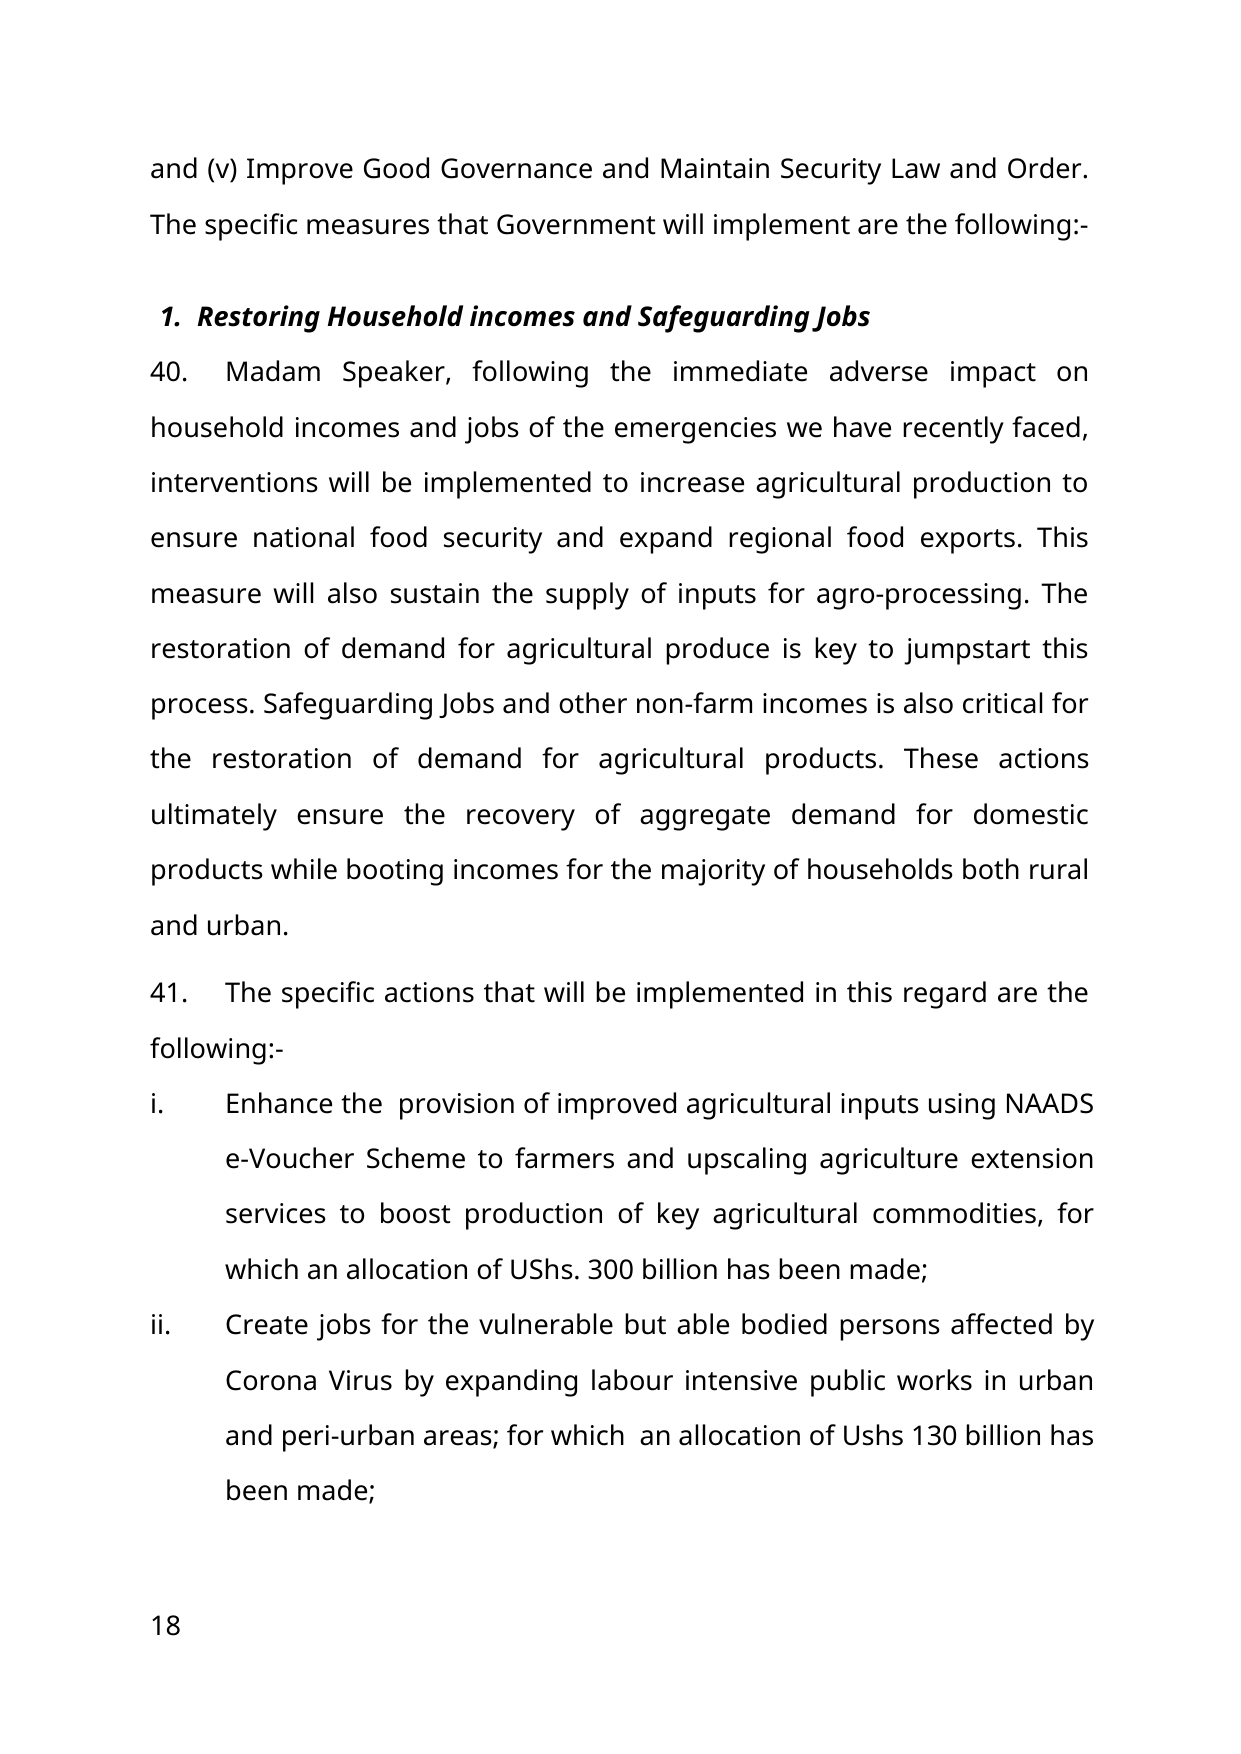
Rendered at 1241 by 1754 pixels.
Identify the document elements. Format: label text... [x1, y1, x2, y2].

list Madam Speaker, following the immediate adverse impact on household incomes and jobs of the emergencies we have recently faced, interventions will be implemented to increase agricultural production to ensure national food security and expand regional food exports. This measure will also sustain the supply of inputs for agro-processing. The restoration of demand for agricultural produce is key to jumpstart this process. Safeguarding Jobs and other non-farm incomes is also critical for the restoration of demand for agricultural products. These actions ultimately ensure the recovery of aggregate demand for domestic products while booting incomes for the majority of households both rural and urban. [150, 353, 1090, 943]
list Restoring Household incomes and Safeguarding Jobs [159, 297, 1090, 334]
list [150, 150, 1090, 242]
list Create jobs for the vulnerable but able bodied persons affected by Corona Virus by expanding labour intensive public works in urban and peri-urban areas; for which an allocation of Ushs 130 billion has been made; [150, 1306, 1096, 1508]
list The specific actions that will be implemented in this regard are the following:- [150, 974, 1090, 1066]
list Enhance the provision of improved agricultural inputs using NAADS e-Voucher Scheme to farmers and upscaling agriculture extension services to boost production of key agricultural commodities, for which an allocation of UShs. 300 billion has been made; [150, 1084, 1096, 1287]
